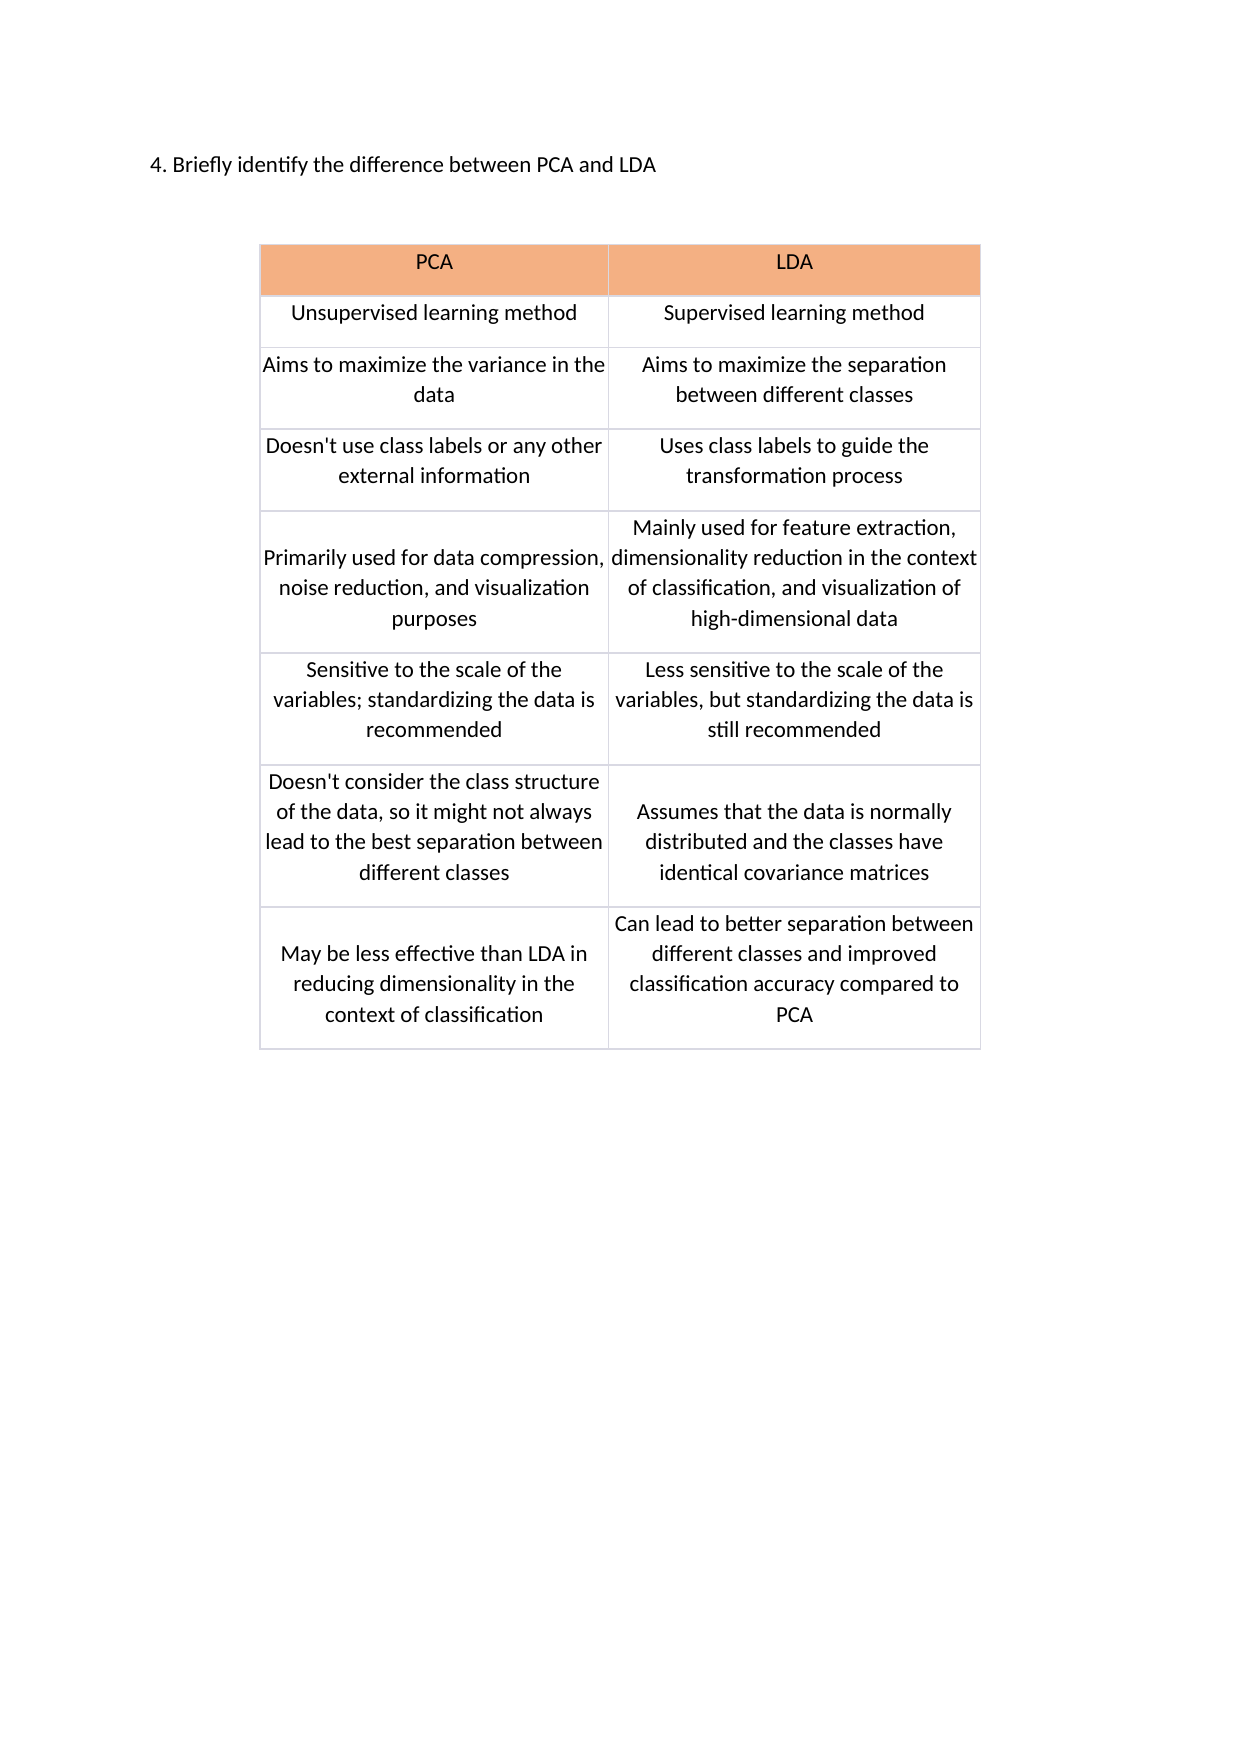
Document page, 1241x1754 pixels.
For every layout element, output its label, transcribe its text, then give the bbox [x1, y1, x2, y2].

table_cell May be less effective than LDA in reducing dimensionality in the context of classification [261, 908, 608, 1048]
table_cell Unsupervised learning method [261, 297, 608, 347]
table_cell Aims to maximize the separation between different classes [609, 348, 980, 428]
table_cell Doesn't consider the class structure of the data, so it might not always lead to the best separation between different classes [261, 766, 608, 906]
table_cell Supervised learning method [609, 297, 980, 347]
table_header PCA [261, 245, 608, 295]
table_cell Sensitive to the scale of the variables; standardizing the data is recommended [261, 654, 608, 764]
table_cell Uses class labels to guide the transformation process [609, 430, 980, 510]
table_cell Assumes that the data is normally distributed and the classes have identical covariance matrices [609, 766, 980, 906]
text 4. Briefly identify the difference between PCA and LDA [150, 150, 1090, 178]
table_header LDA [609, 245, 980, 295]
table_cell Mainly used for feature extraction, dimensionality reduction in the context of classification, and visualization of high-dimensional data [609, 512, 980, 652]
table_cell Doesn't use class labels or any other external information [261, 430, 608, 510]
table_cell Primarily used for data compression, noise reduction, and visualization purposes [261, 512, 608, 652]
table_cell Less sensitive to the scale of the variables, but standardizing the data is still recommended [609, 654, 980, 764]
table_cell Can lead to better separation between different classes and improved classification accuracy compared to PCA [609, 908, 980, 1048]
table_cell Aims to maximize the variance in the data [261, 348, 608, 428]
